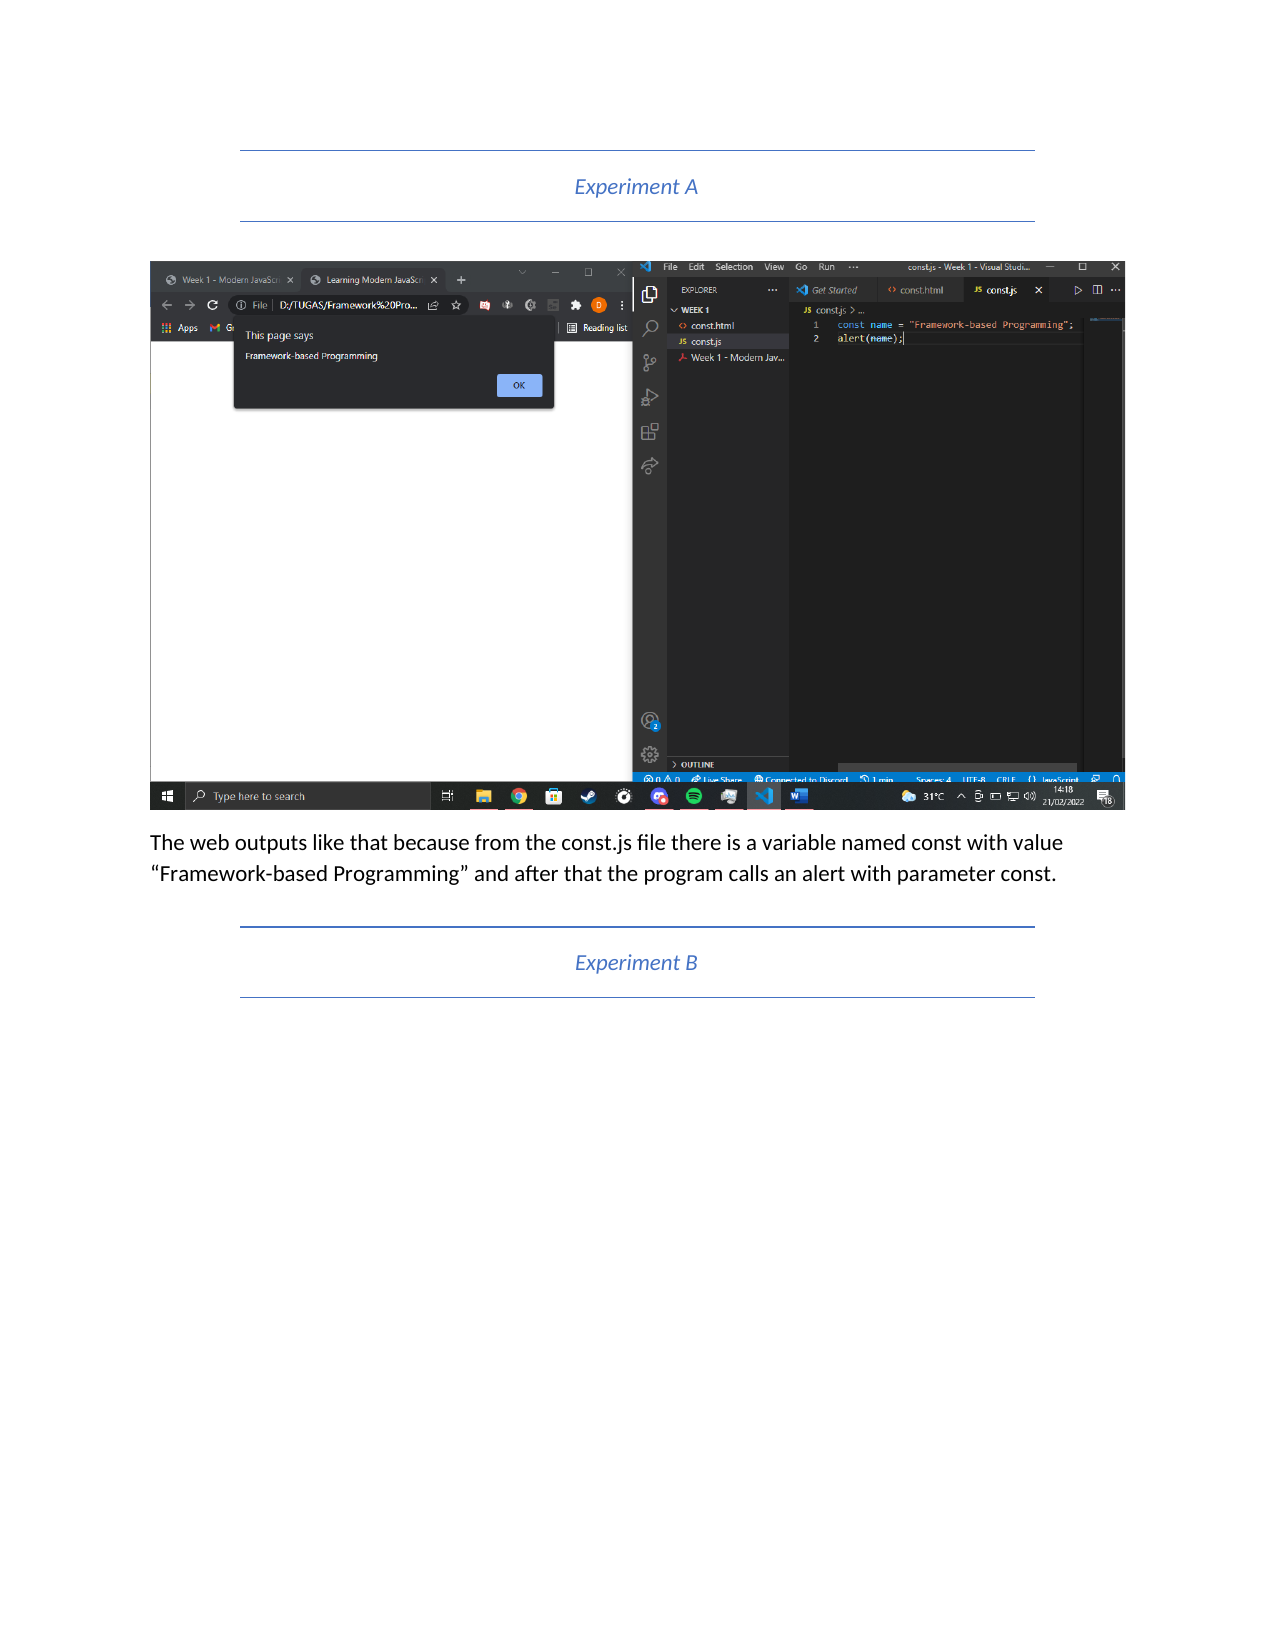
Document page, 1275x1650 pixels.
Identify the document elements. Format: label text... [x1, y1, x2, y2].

text Experiment B [240, 928, 1035, 997]
picture [150, 261, 1125, 810]
text Experiment A [240, 151, 1035, 221]
text The web outputs like that because from the const.js file there is a variable named const with value “Framework-based Programming” and after that the program calls an alert with parameter const. [150, 828, 1125, 887]
